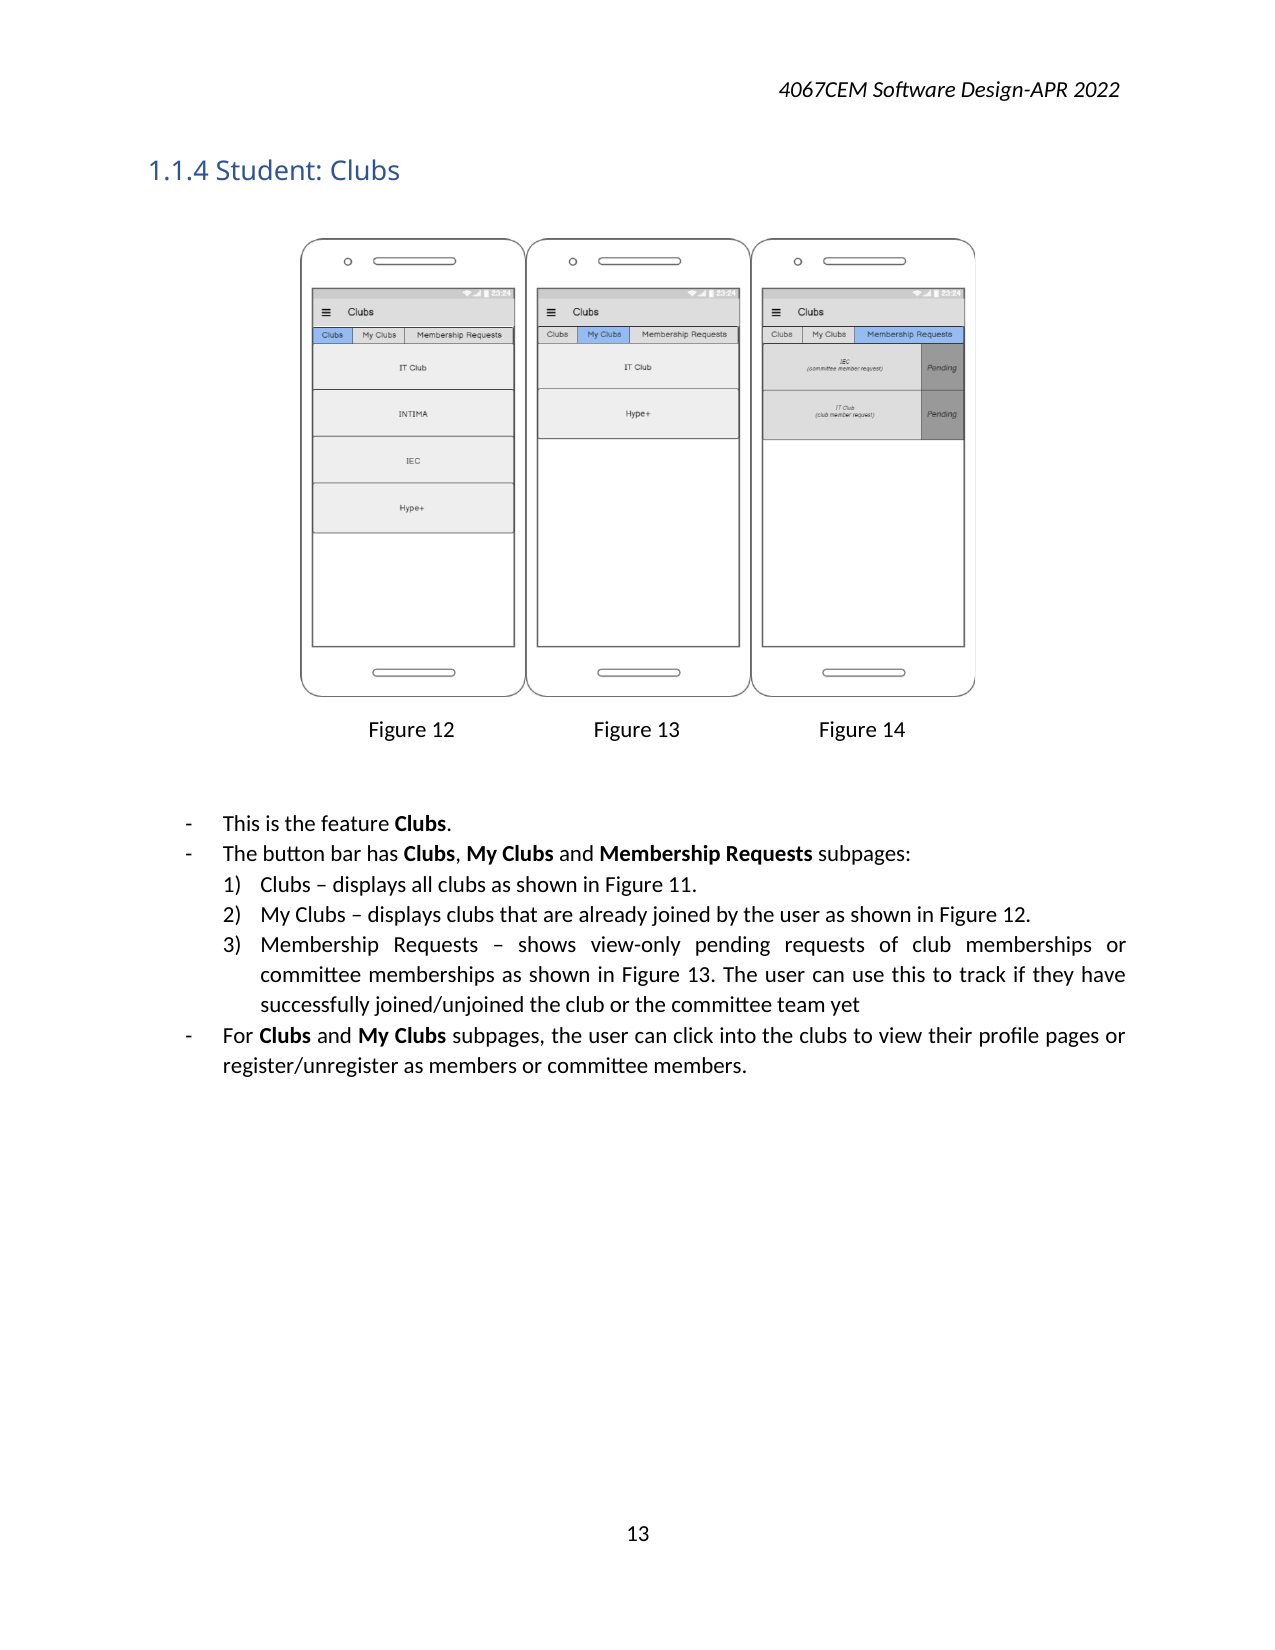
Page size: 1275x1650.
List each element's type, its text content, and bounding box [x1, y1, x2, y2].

list This is the feature Clubs. [185, 809, 1127, 837]
subtitle 1.1.4 Student: Clubs [148, 152, 1127, 189]
list Clubs – displays all clubs as shown in Figure 11. [223, 870, 1127, 898]
list The button bar has Clubs, My Clubs and Membership Requests subpages: [185, 839, 1127, 867]
list My Clubs – displays clubs that are already joined by the user as shown in Figure 12. [223, 900, 1127, 928]
text Figure 12 Figure 13 Figure 14 [148, 716, 1127, 743]
list For Clubs and My Clubs subpages, the user can click into the clubs to view their profile pages or register/unregister as members or committee members. [185, 1021, 1127, 1079]
picture [300, 238, 976, 697]
list Membership Requests – shows view-only pending requests of club memberships or committee memberships as shown in Figure 13. The user can use this to track if they have successfully joined/unjoined the club or the committee team yet [223, 930, 1127, 1018]
